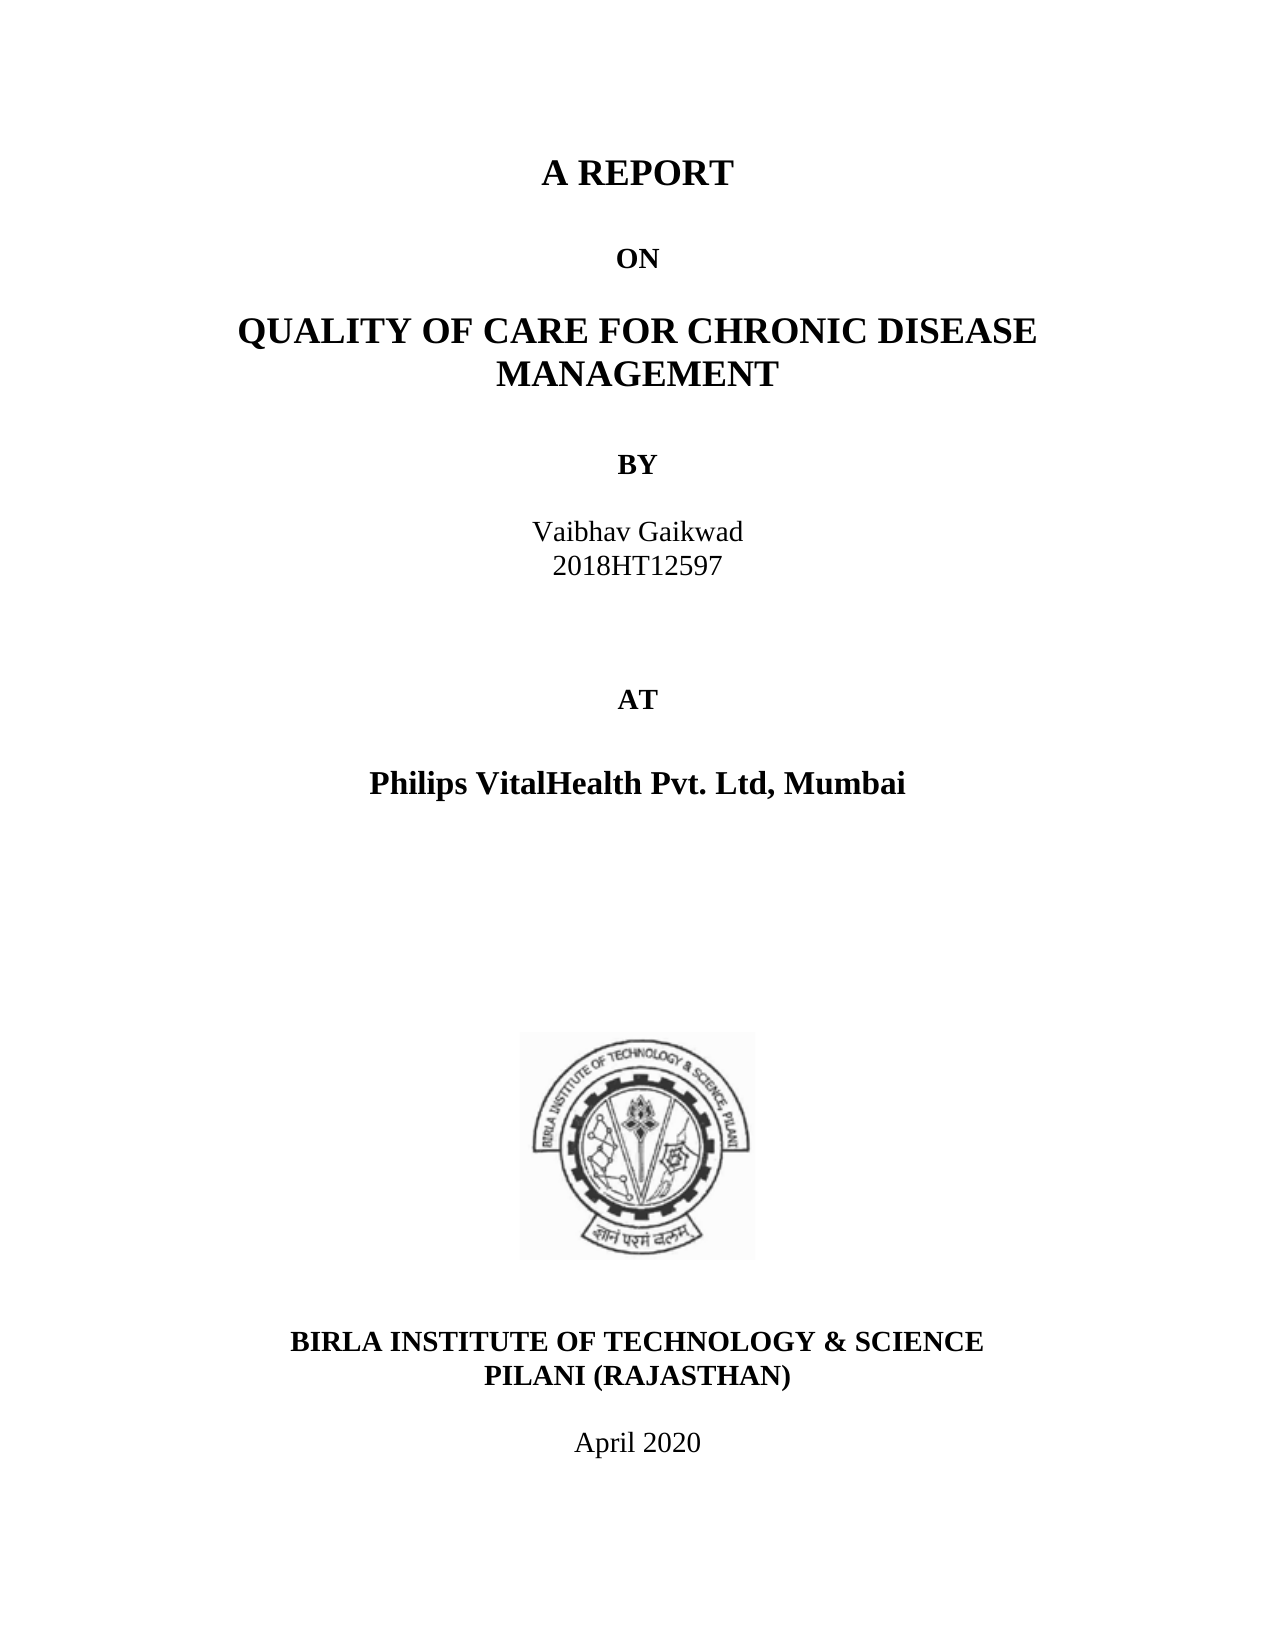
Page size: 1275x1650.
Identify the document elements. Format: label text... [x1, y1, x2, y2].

text Philips VitalHealth Pvt. Ltd, Mumbai [150, 763, 1125, 802]
text A REPORT [150, 150, 1125, 193]
text BIRLA INSTITUTE OF TECHNOLOGY & SCIENCE [150, 1324, 1125, 1358]
text PILANI (RAJASTHAN) [150, 1358, 1125, 1391]
text April 2020 [150, 1425, 1125, 1458]
text AT [150, 682, 1125, 715]
text Vaibhav Gaikwad [150, 514, 1125, 548]
text 2018HT12597 [150, 548, 1125, 581]
text BY [150, 447, 1125, 481]
text ON [150, 241, 1125, 274]
text QUALITY OF CARE FOR CHRONIC DISEASE MANAGEMENT [150, 308, 1125, 394]
